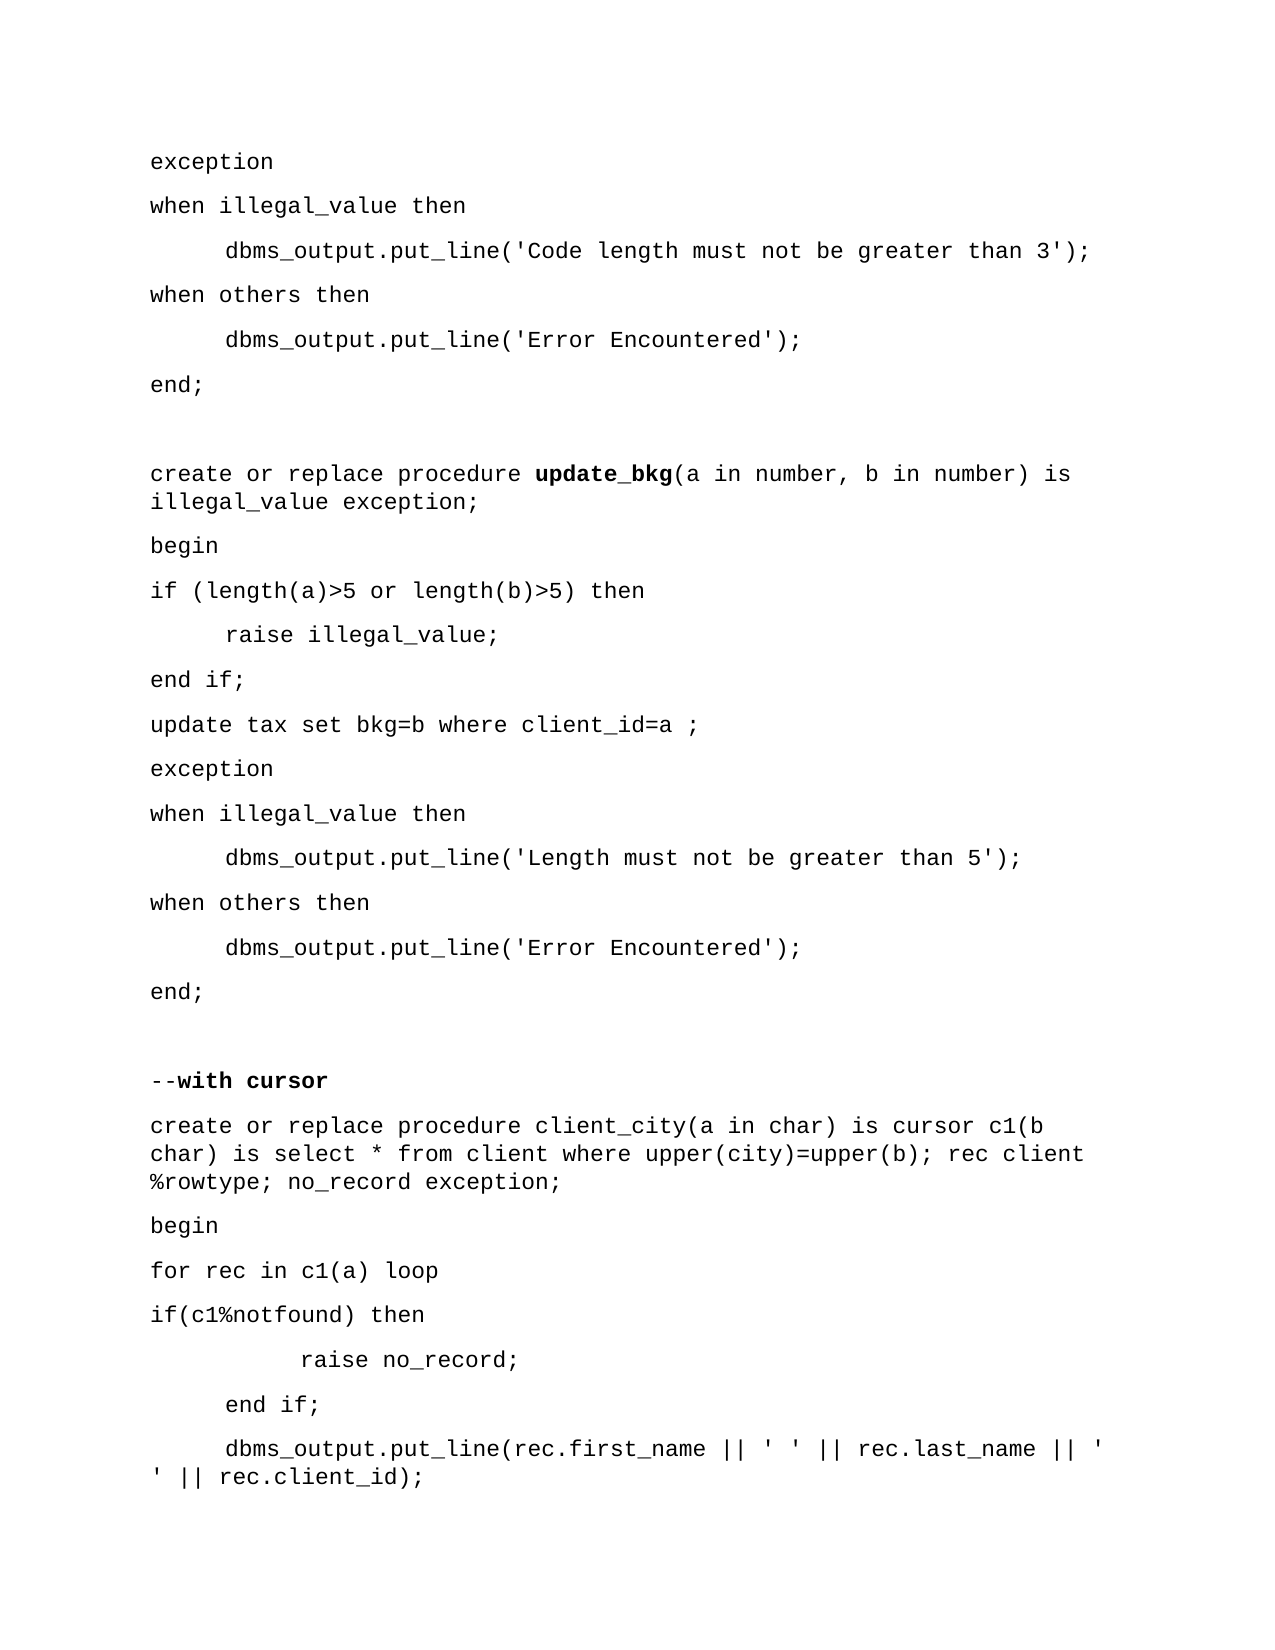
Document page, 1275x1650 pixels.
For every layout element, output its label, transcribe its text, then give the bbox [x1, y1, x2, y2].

text begin [150, 534, 1125, 561]
text when others then [150, 891, 1125, 917]
text create or replace procedure update_bkg(a in number, b in number) is illegal_value exception; [150, 462, 1125, 516]
text dbms_output.put_line(rec.first_name || ' ' || rec.last_name || ' ' || rec.client_id); [150, 1437, 1125, 1491]
text when illegal_value then [150, 802, 1125, 828]
text dbms_output.put_line('Error Encountered'); [150, 936, 1125, 962]
text when illegal_value then [150, 194, 1125, 221]
text create or replace procedure client_city(a in char) is cursor c1(b char) is select * from client where upper(city)=upper(b); rec client%rowtype; no_record exception; [150, 1114, 1125, 1196]
text exception [150, 757, 1125, 783]
text end; [150, 980, 1125, 1006]
text raise illegal_value; [150, 624, 1125, 650]
text end if; [150, 668, 1125, 694]
text for rec in c1(a) loop [150, 1259, 1125, 1285]
text update tax set bkg=b where client_id=a ; [150, 713, 1125, 739]
text exception [150, 150, 1125, 176]
text if(c1%notfound) then [150, 1304, 1125, 1330]
text dbms_output.put_line('Error Encountered'); [150, 328, 1125, 354]
text raise no_record; [150, 1348, 1125, 1374]
text dbms_output.put_line('Code length must not be greater than 3'); [150, 239, 1125, 265]
text when others then [150, 284, 1125, 310]
text if (length(a)>5 or length(b)>5) then [150, 579, 1125, 605]
text end; [150, 373, 1125, 399]
text dbms_output.put_line('Length must not be greater than 5'); [150, 847, 1125, 873]
text begin [150, 1214, 1125, 1241]
text end if; [150, 1393, 1125, 1419]
text --with cursor [150, 1069, 1125, 1096]
